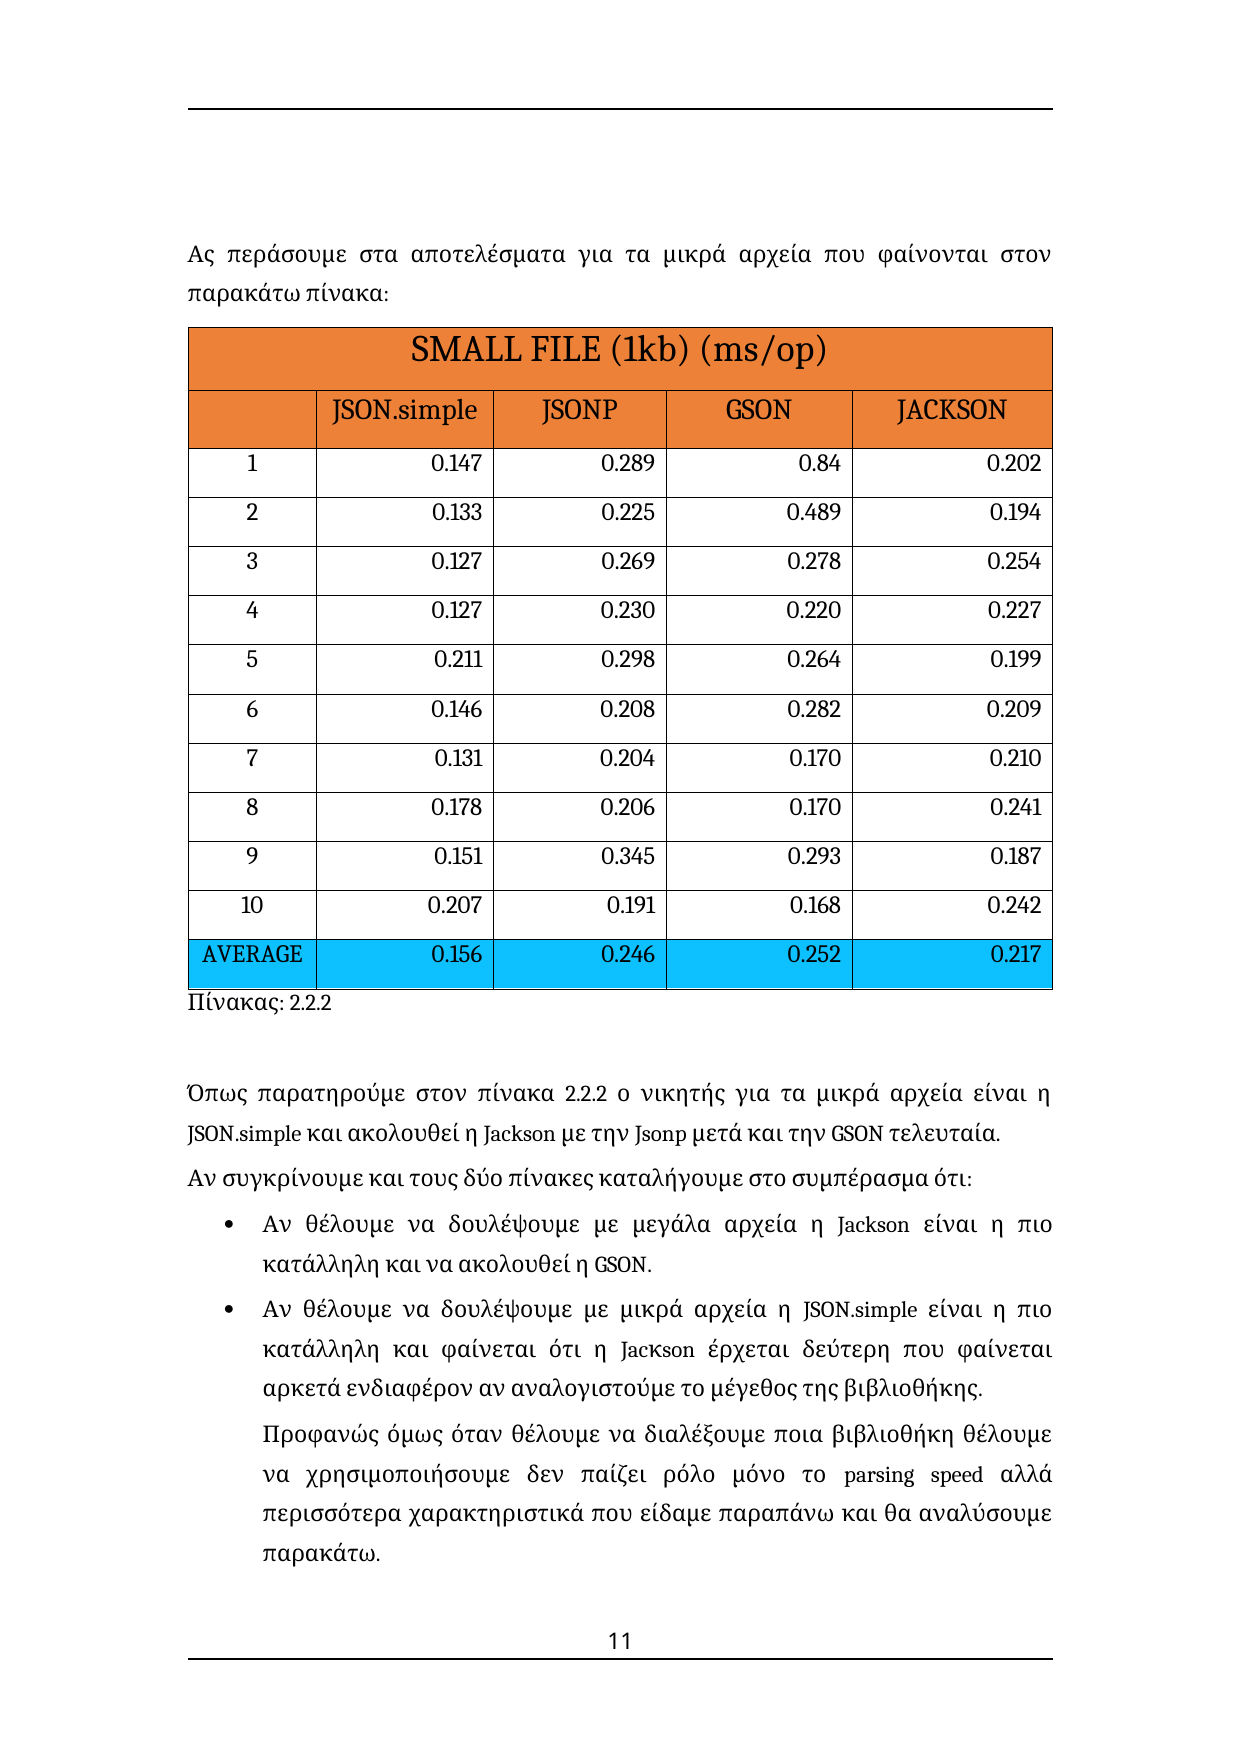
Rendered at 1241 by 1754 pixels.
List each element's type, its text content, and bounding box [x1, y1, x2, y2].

list Αν θέλουμε να δουλέψουμε με μικρά αρχεία η JSON.simple είναι η πιο κατάλληλη και φαίνεται ότι η Jacκson έρχεται δεύτερη που φαίνεται αρκετά ενδιαφέρον αν αναλογιστούμε το μέγεθος της βιβλιοθήκης. [225, 1297, 1053, 1402]
table_cell 0.345 [494, 842, 666, 890]
table_cell 0.151 [317, 842, 493, 890]
table_cell AVERAGE [189, 940, 316, 988]
table_cell 5 [189, 645, 316, 693]
table_cell 0.208 [494, 695, 666, 743]
table_cell 0.489 [667, 498, 852, 546]
text Ας περάσουμε στα αποτελέσματα για τα μικρά αρχεία που φαίνονται στον παρακάτω πίνακα: [187, 241, 1053, 307]
table_cell 0.264 [667, 645, 852, 693]
table_cell 0.230 [494, 596, 666, 644]
table_cell 0.282 [667, 695, 852, 743]
table_cell 0.293 [667, 842, 852, 890]
table_cell 0.84 [667, 449, 852, 497]
table_cell 4 [189, 596, 316, 644]
table_cell 0.278 [667, 547, 852, 595]
table_cell 9 [189, 842, 316, 890]
table_cell GSON [667, 391, 852, 448]
table_cell 0.133 [317, 498, 493, 546]
table_cell 0.252 [667, 940, 852, 988]
table_cell 0.170 [667, 793, 852, 841]
table_cell 0.146 [317, 695, 493, 743]
table_cell 6 [189, 695, 316, 743]
table_header SMALL FILE (1kb) (ms/op) [189, 328, 1052, 390]
table_cell 0.194 [853, 498, 1052, 546]
table_cell 0.202 [853, 449, 1052, 497]
table_cell 0.211 [317, 645, 493, 693]
table_cell 0.209 [853, 695, 1052, 743]
table_cell 8 [189, 793, 316, 841]
table_cell 0.199 [853, 645, 1052, 693]
text Προφανώς όμως όταν θέλουμε να διαλέξουμε ποια βιβλιοθήκη θέλουμε να χρησιμοποιήσουμε δεν παίζει ρόλο μόνο το parsing speed αλλά περισσότερα χαρακτηριστικά που είδαμε παραπάνω και θα αναλύσουμε παρακάτω. [262, 1422, 1053, 1567]
table_cell 0.127 [317, 547, 493, 595]
table_cell 0.241 [853, 793, 1052, 841]
table_cell 3 [189, 547, 316, 595]
table_cell 0.220 [667, 596, 852, 644]
table_cell 2 [189, 498, 316, 546]
table_cell 0.206 [494, 793, 666, 841]
table_cell 0.127 [317, 596, 493, 644]
table_cell 0.187 [853, 842, 1052, 890]
table_cell 0.168 [667, 891, 852, 939]
table_cell 0.147 [317, 449, 493, 497]
table_cell 0.178 [317, 793, 493, 841]
table_cell 0.156 [317, 940, 493, 988]
table_cell 0.225 [494, 498, 666, 546]
list Αν θέλουμε να δουλέψουμε με μεγάλα αρχεία η Jackson είναι η πιο κατάλληλη και να ακολουθεί η GSON. [225, 1212, 1053, 1278]
table_cell 0.204 [494, 744, 666, 792]
table_cell 7 [189, 744, 316, 792]
table_cell [189, 391, 316, 448]
table_cell JACKSON [853, 391, 1052, 448]
text Όπως παρατηρούμε στον πίνακα 2.2.2 ο νικητής για τα μικρά αρχεία είναι η JSON.simple και ακολουθεί η Jackson με την Jsonp μετά και την GSON τελευταία. [187, 1081, 1053, 1147]
table_cell 0.254 [853, 547, 1052, 595]
table_cell 10 [189, 891, 316, 939]
table_cell JSONP [494, 391, 666, 448]
table_cell JSON.simple [317, 391, 493, 448]
table_cell 0.170 [667, 744, 852, 792]
table_cell 0.210 [853, 744, 1052, 792]
table_cell 0.269 [494, 547, 666, 595]
table_cell 0.191 [494, 891, 666, 939]
table_cell 0.298 [494, 645, 666, 693]
table_cell 1 [189, 449, 316, 497]
table_cell 0.246 [494, 940, 666, 988]
table_cell 0.207 [317, 891, 493, 939]
table_cell 0.289 [494, 449, 666, 497]
table_cell 0.242 [853, 891, 1052, 939]
table_cell 0.131 [317, 744, 493, 792]
table_cell 0.227 [853, 596, 1052, 644]
text Αν συγκρίνουμε και τους δύο πίνακες καταλήγουμε στο συμπέρασμα ότι: [187, 1166, 1053, 1193]
table_cell 0.217 [853, 940, 1052, 988]
text Πίνακας: 2.2.2 [187, 990, 1053, 1016]
